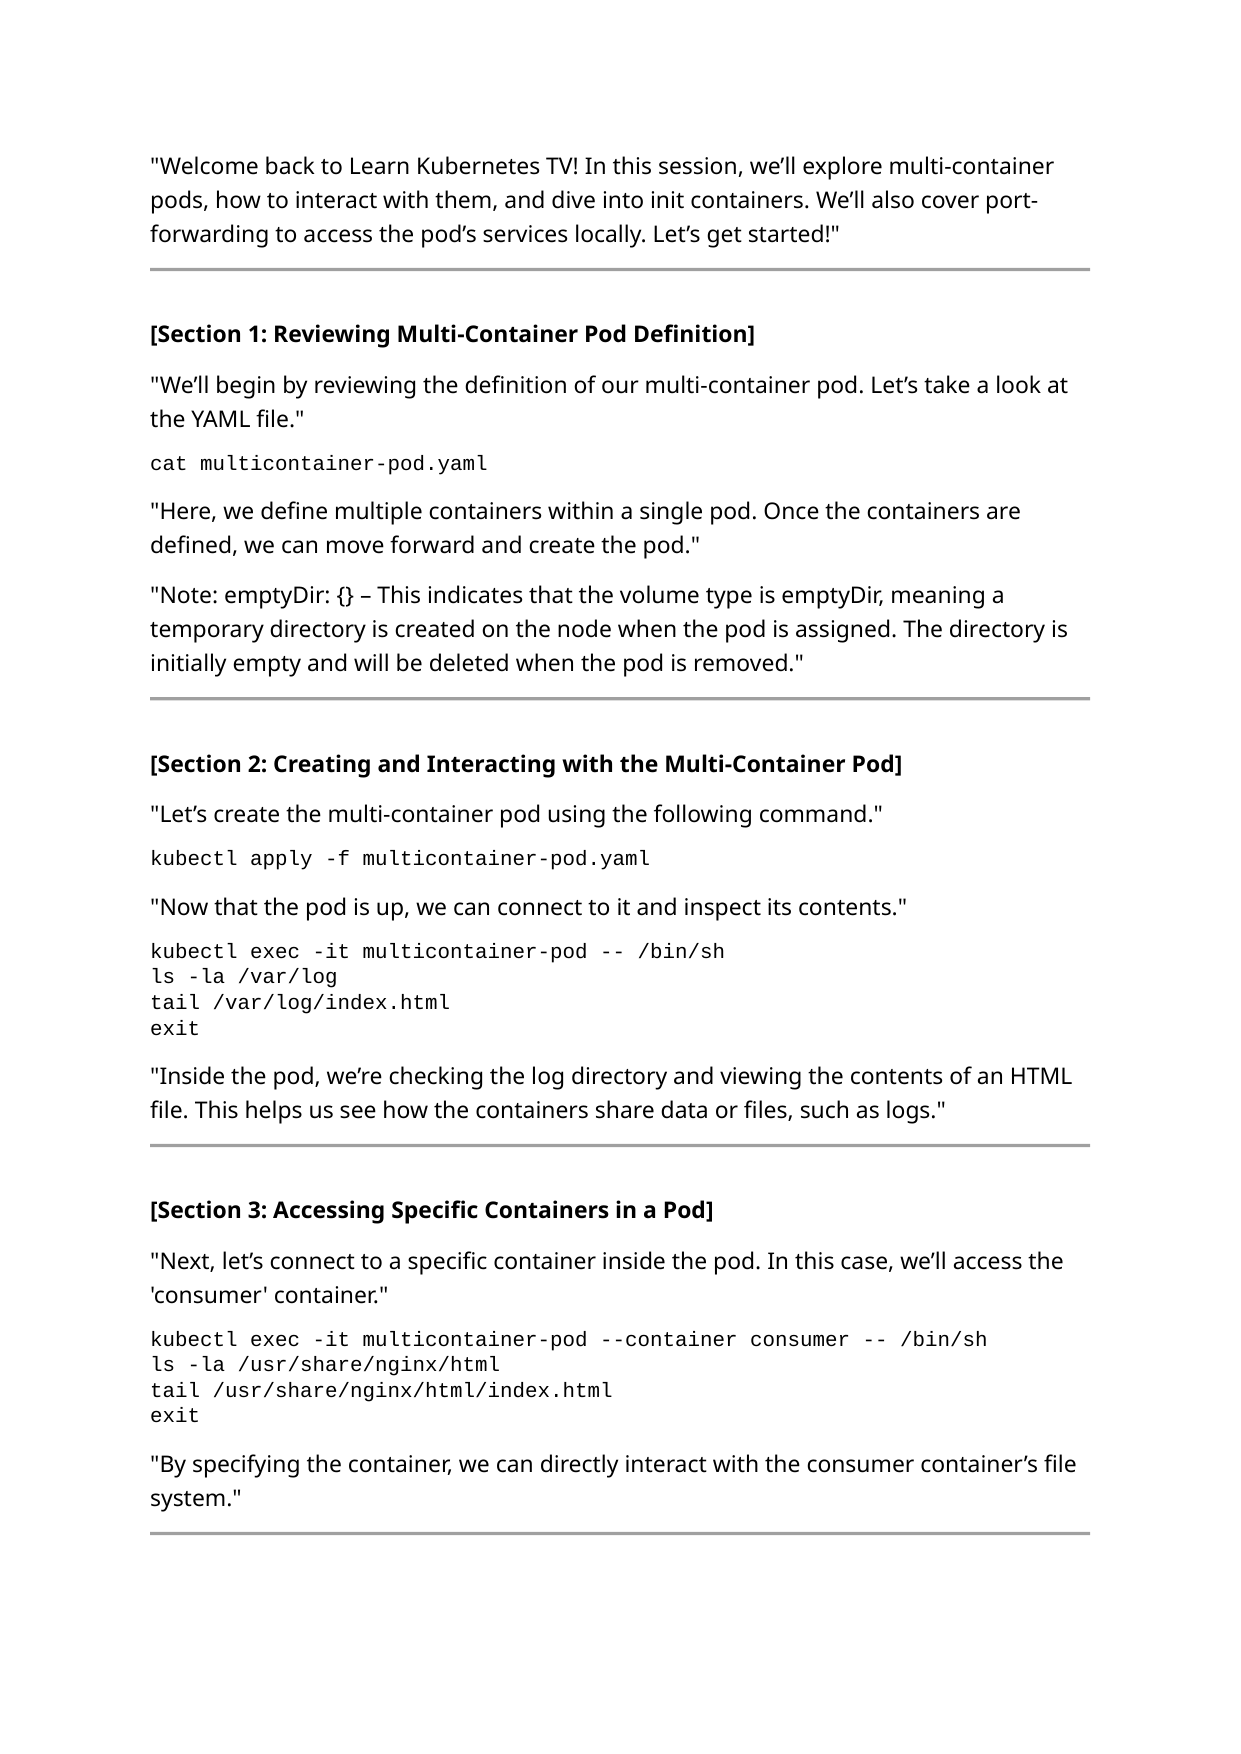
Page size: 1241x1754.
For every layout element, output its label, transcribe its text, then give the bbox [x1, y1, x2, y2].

text "Next, let’s connect to a specific container inside the pod. In this case, we’ll access the 'consumer' container." [150, 1245, 1090, 1310]
text [Section 2: Creating and Interacting with the Multi-Container Pod] [150, 748, 1090, 779]
text "Now that the pod is up, we can connect to it and inspect its contents." [150, 891, 1090, 922]
text [Section 3: Accessing Specific Containers in a Pod] [150, 1194, 1090, 1226]
text kubectl apply -f multicontainer-pod.yaml [150, 848, 1090, 872]
text exit [150, 1406, 1090, 1429]
text ls -la /usr/share/nginx/html [150, 1354, 1090, 1378]
text exit [150, 1018, 1090, 1041]
text cat multicontainer-pod.yaml [150, 453, 1090, 477]
text kubectl exec -it multicontainer-pod -- /bin/sh [150, 941, 1090, 965]
text [Section 1: Reviewing Multi-Container Pod Definition] [150, 318, 1090, 349]
text "Here, we define multiple containers within a single pod. Once the containers are defined, we can move forward and create the pod." [150, 495, 1090, 560]
text "Note: emptyDir: {} – This indicates that the volume type is emptyDir, meaning a temporary directory is created on the node when the pod is assigned. The directory is initially empty and will be deleted when the pod is removed." [150, 579, 1090, 678]
text "Inside the pod, we’re checking the log directory and viewing the contents of an HTML file. This helps us see how the containers share data or files, such as logs." [150, 1060, 1090, 1125]
text ls -la /var/log [150, 967, 1090, 990]
text kubectl exec -it multicontainer-pod --container consumer -- /bin/sh [150, 1329, 1090, 1353]
text "By specifying the container, we can directly interact with the consumer container’s file system." [150, 1448, 1090, 1513]
text tail /usr/share/nginx/html/index.html [150, 1380, 1090, 1404]
text "Let’s create the multi-container pod using the following command." [150, 798, 1090, 829]
text "We’ll begin by reviewing the definition of our multi-container pod. Let’s take a look at the YAML file." [150, 369, 1090, 434]
text tail /var/log/index.html [150, 992, 1090, 1016]
